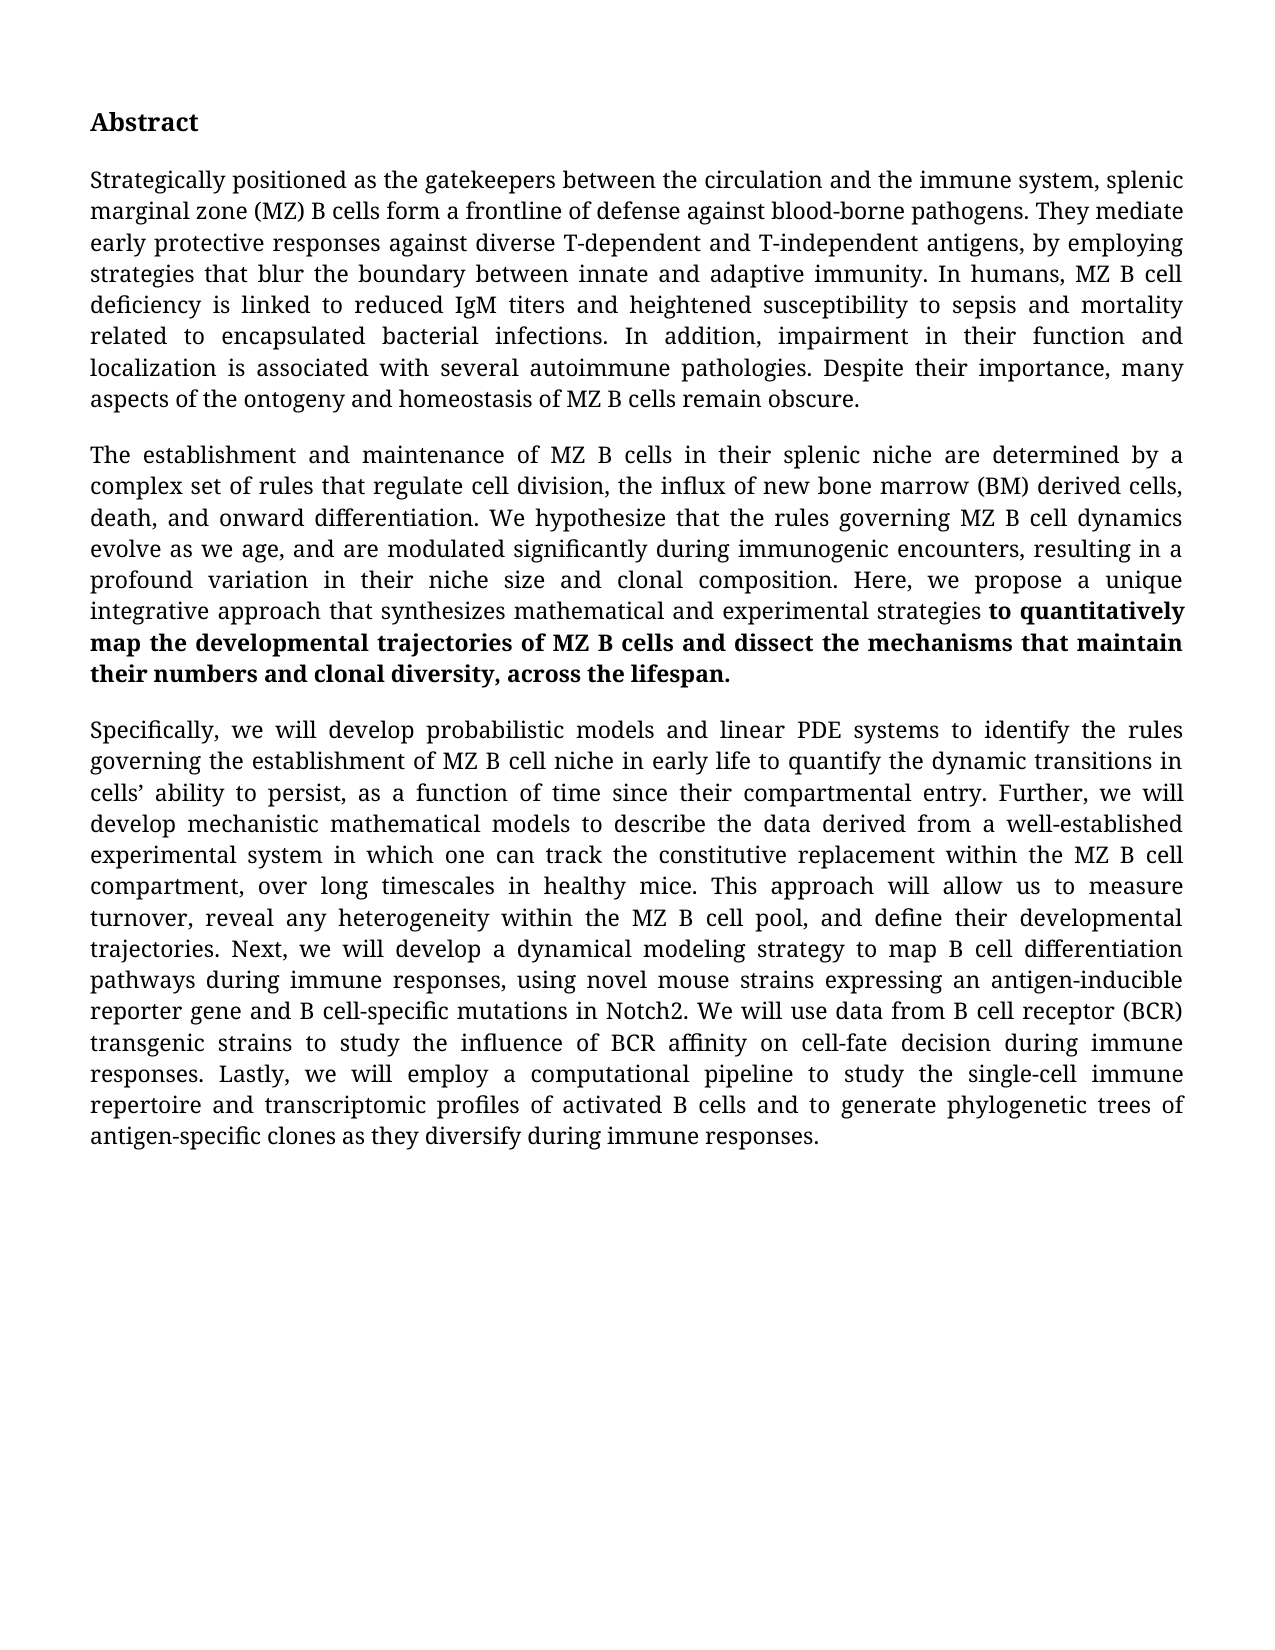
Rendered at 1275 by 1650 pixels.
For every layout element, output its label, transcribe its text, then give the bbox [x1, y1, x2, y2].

text Specifically, we will develop probabilistic models and linear PDE systems to identify the rules governing the establishment of MZ B cell niche in early life to quantify the dynamic transitions in cells’ ability to persist, as a function of time since their compartmental entry. Further, we will develop mechanistic mathematical models to describe the data derived from a well-established experimental system in which one can track the constitutive replacement within the MZ B cell compartment, over long timescales in healthy mice. This approach will allow us to measure turnover, reveal any heterogeneity within the MZ B cell pool, and define their developmental trajectories. Next, we will develop a dynamical modeling strategy to map B cell differentiation pathways during immune responses, using novel mouse strains expressing an antigen-inducible reporter gene and B cell-specific mutations in Notch2. We will use data from B cell receptor (BCR) transgenic strains to study the influence of BCR affinity on cell-fate decision during immune responses. Lastly, we will employ a computational pipeline to study the single-cell immune repertoire and transcriptomic profiles of activated B cells and to generate phylogenetic trees of antigen-specific clones as they diversify during immune responses. [90, 714, 1185, 1152]
text The establishment and maintenance of MZ B cells in their splenic niche are determined by a complex set of rules that regulate cell division, the influx of new bone marrow (BM) derived cells, death, and onward differentiation. We hypothesize that the rules governing MZ B cell dynamics evolve as we age, and are modulated significantly during immunogenic encounters, resulting in a profound variation in their niche size and clonal composition. Here, we propose a unique integrative approach that synthesizes mathematical and experimental strategies to quantitatively map the developmental trajectories of MZ B cells and dissect the mechanisms that maintain their numbers and clonal diversity, across the lifespan. [90, 439, 1185, 689]
text Strategically positioned as the gatekeepers between the circulation and the immune system, splenic marginal zone (MZ) B cells form a frontline of defense against blood-borne pathogens. They mediate early protective responses against diverse T-dependent and T-independent antigens, by employing strategies that blur the boundary between innate and adaptive immunity. In humans, MZ B cell deficiency is linked to reduced IgM titers and heightened susceptibility to sepsis and mortality related to encapsulated bacterial infections. In addition, impairment in their function and localization is associated with several autoimmune pathologies. Despite their importance, many aspects of the ontogeny and homeostasis of MZ B cells remain obscure. [90, 164, 1185, 414]
text Abstract [90, 105, 1185, 139]
